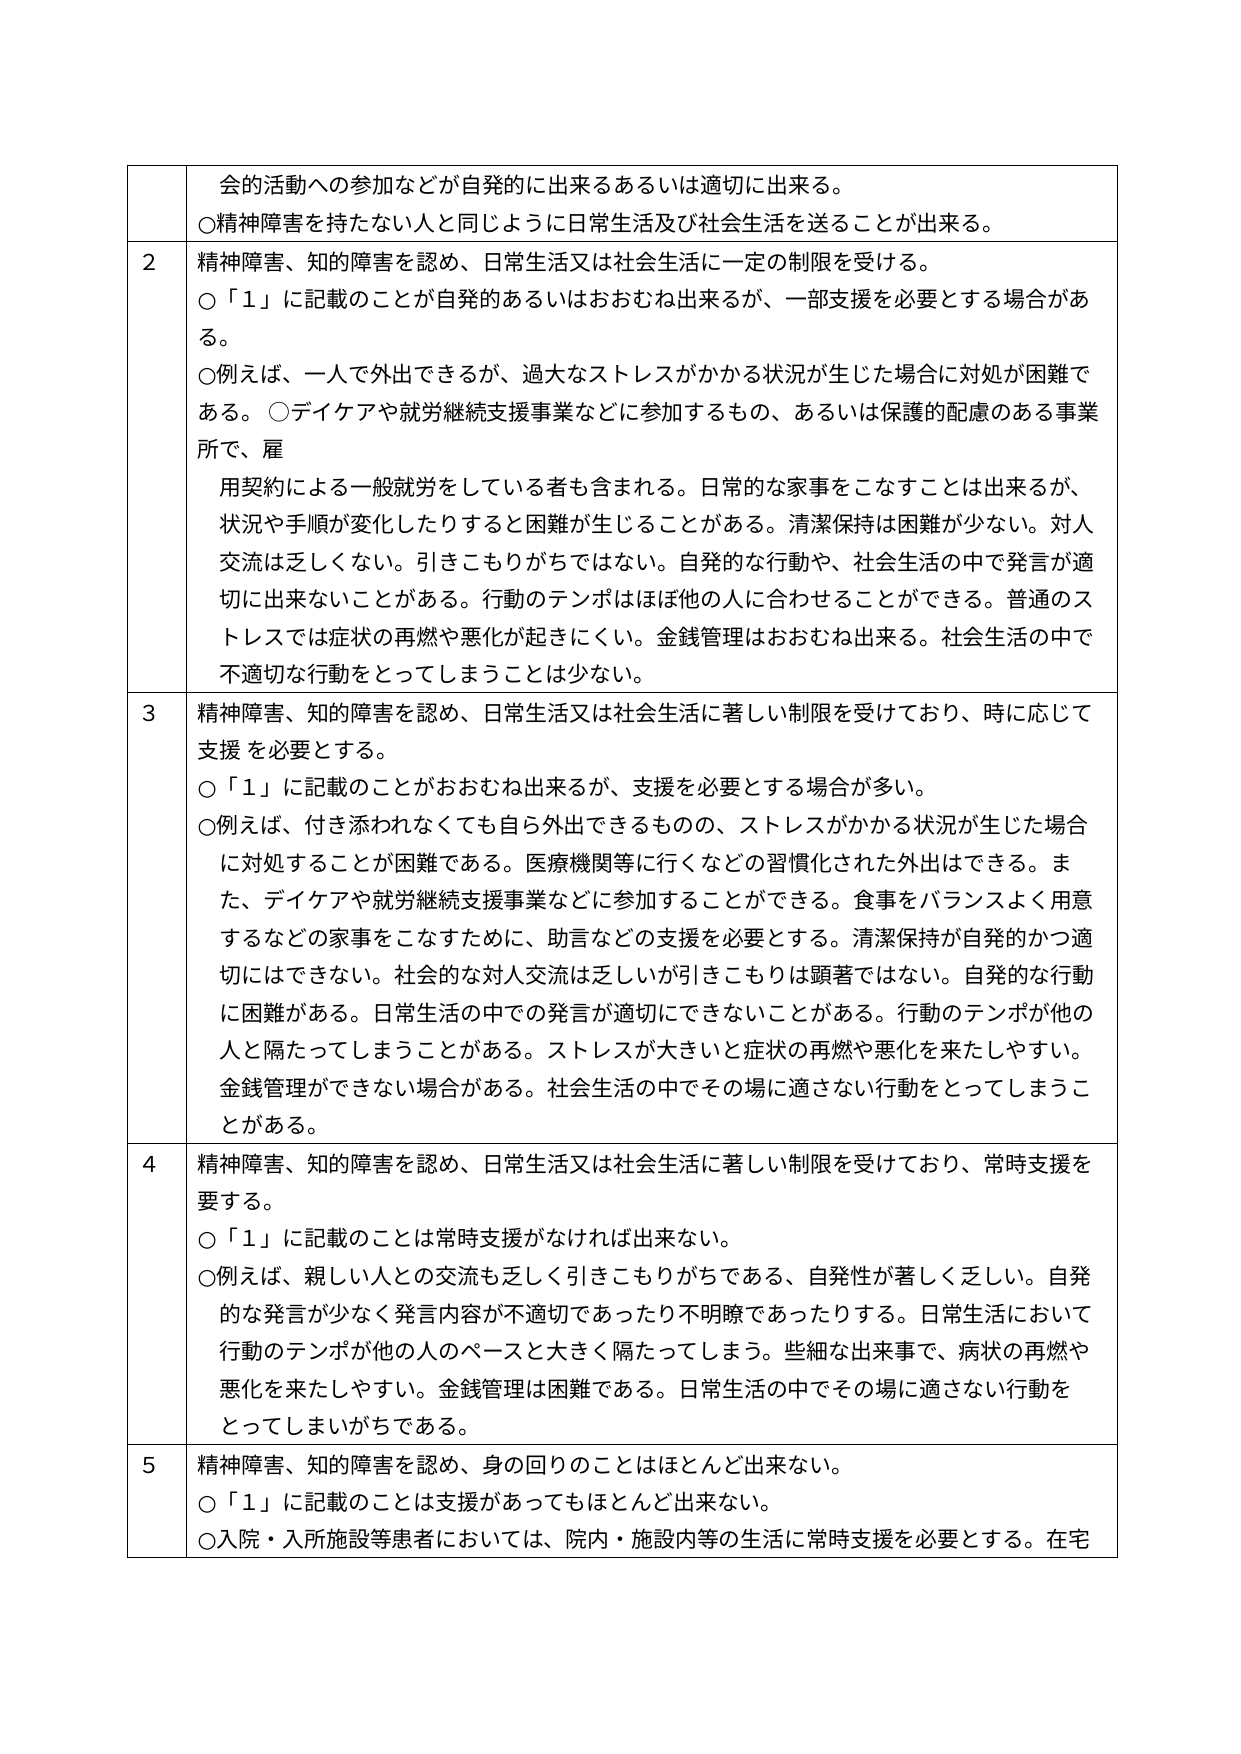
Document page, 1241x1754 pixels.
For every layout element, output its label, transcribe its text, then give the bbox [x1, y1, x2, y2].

table_cell 精神障害、知的障害を認め、日常生活又は社会生活に一定の制限を受ける。 ○「１」に記載のことが自発的あるいはおおむね出来るが、一部支援を必要とする場合がある。 ○例えば、一人で外出できるが、過大なストレスがかかる状況が生じた場合に対処が困難である。 ○デイケアや就労継続支援事業などに参加するもの、あるいは保護的配慮のある事業所で、雇 用契約による一般就労をしている者も含まれる。日常的な家事をこなすことは出来るが、状況や手順が変化したりすると困難が生じることがある。清潔保持は困難が少ない。対人交流は乏しくない。引きこもりがちではない。自発的な行動や、社会生活の中で発言が適切に出来ないことがある。行動のテンポはほぼ他の人に合わせることができる。普通のストレスでは症状の再燃や悪化が起きにくい。金銭管理はおおむね出来る。社会生活の中で不適切な行動をとってしまうことは少ない。 [187, 242, 1117, 692]
table_cell ２ [128, 242, 186, 692]
table_cell 精神障害、知的障害を認め、日常生活又は社会生活に著しい制限を受けており、常時支援を要する。 ○「１」に記載のことは常時支援がなければ出来ない。 ○例えば、親しい人との交流も乏しく引きこもりがちである、自発性が著しく乏しい。自発的な発言が少なく発言内容が不適切であったり不明瞭であったりする。日常生活において行動のテンポが他の人のペースと大きく隔たってしまう。些細な出来事で、病状の再燃や悪化を来たしやすい。金銭管理は困難である。日常生活の中でその場に適さない行動をとってしまいがちである。 [187, 1144, 1117, 1444]
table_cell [187, 1445, 1117, 1557]
table_header １ [128, 166, 186, 241]
table_cell ３ [128, 693, 186, 1143]
table_cell ４ [128, 1144, 186, 1444]
table_cell ５ [128, 1445, 186, 1557]
table_cell 精神障害、知的障害を認め、日常生活又は社会生活に著しい制限を受けており、時に応じて支援 を必要とする。 ○「１」に記載のことがおおむね出来るが、支援を必要とする場合が多い。 ○例えば、付き添われなくても自ら外出できるものの、ストレスがかかる状況が生じた場合に対処することが困難である。医療機関等に行くなどの習慣化された外出はできる。また、デイケアや就労継続支援事業などに参加することができる。食事をバランスよく用意するなどの家事をこなすために、助言などの支援を必要とする。清潔保持が自発的かつ適切にはできない。社会的な対人交流は乏しいが引きこもりは顕著ではない。自発的な行動に困難がある。日常生活の中での発言が適切にできないことがある。行動のテンポが他の人と隔たってしまうことがある。ストレスが大きいと症状の再燃や悪化を来たしやすい。金銭管理ができない場合がある。社会生活の中でその場に適さない行動をとってしまうことがある。 [187, 693, 1117, 1143]
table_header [187, 166, 1117, 241]
